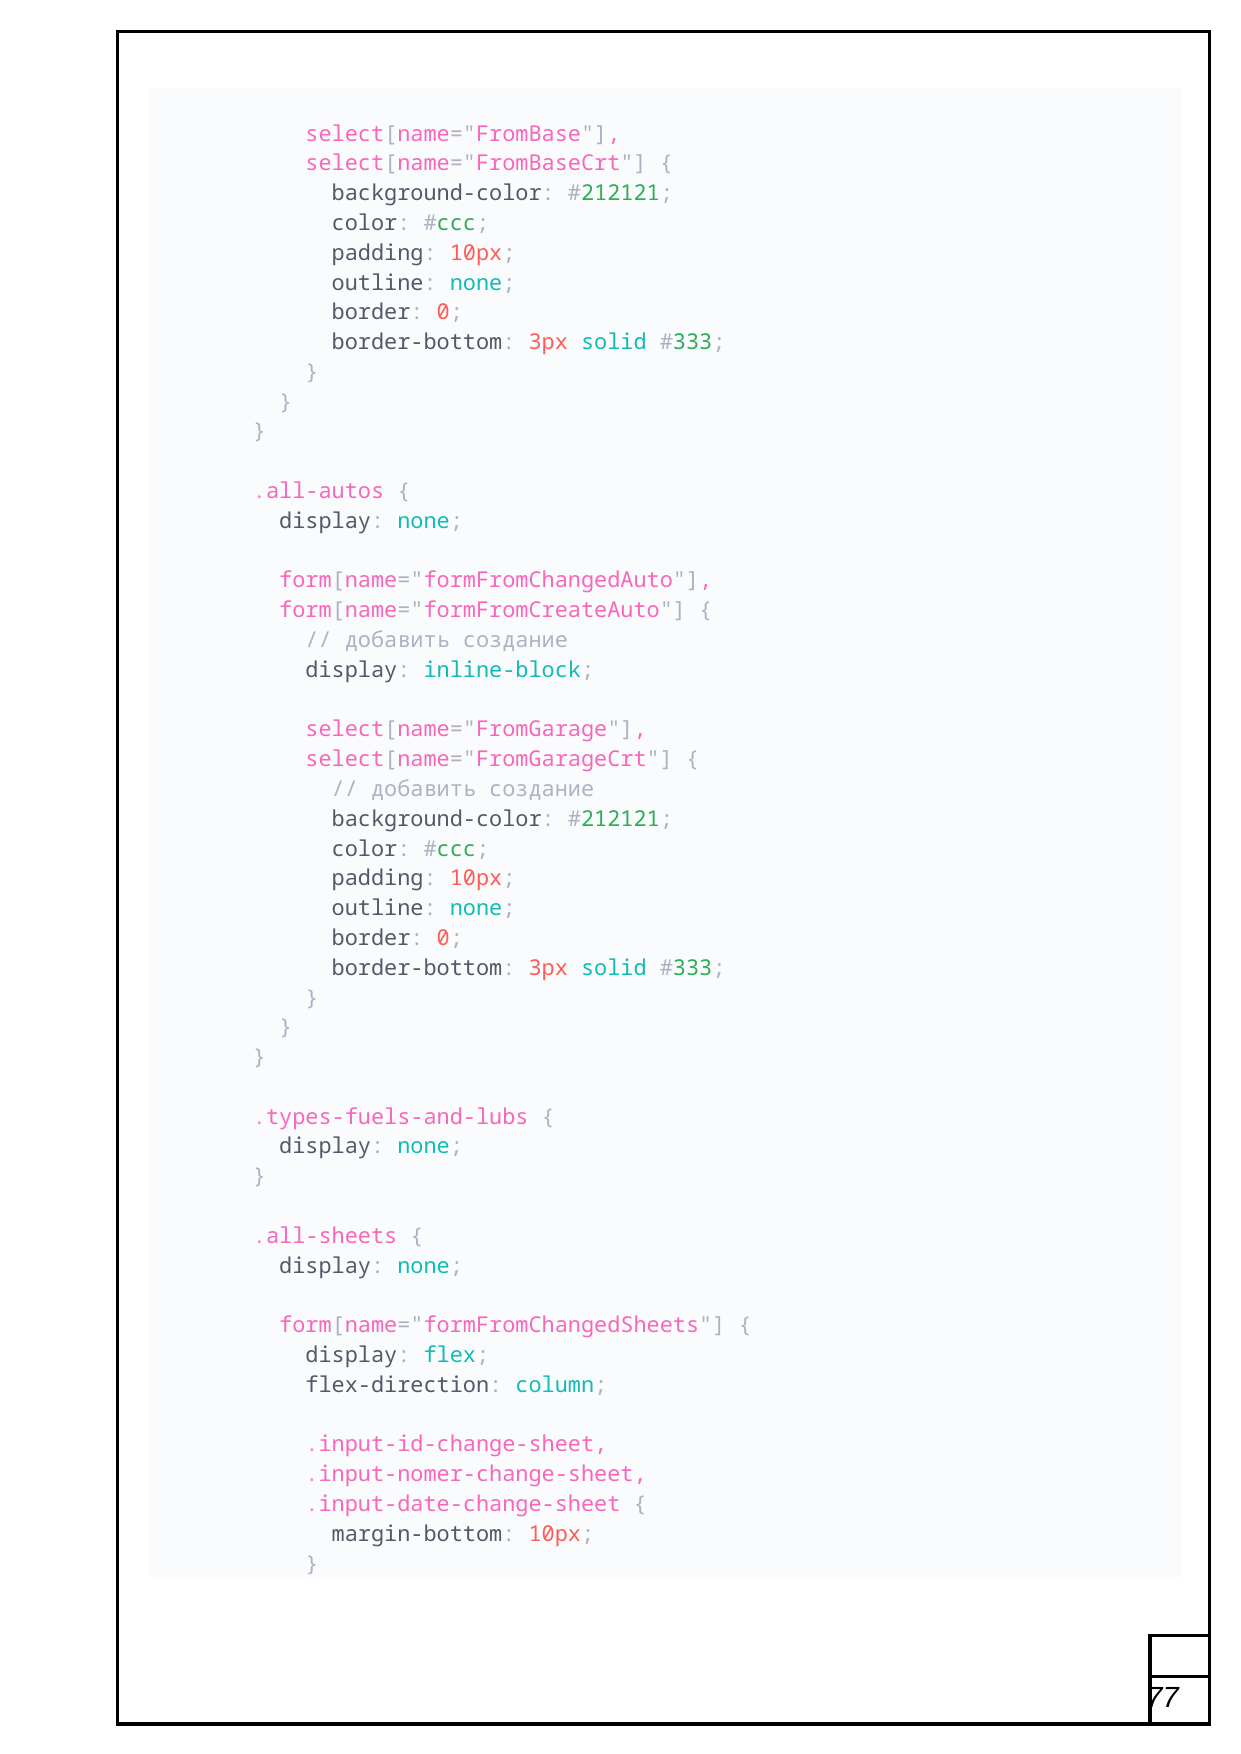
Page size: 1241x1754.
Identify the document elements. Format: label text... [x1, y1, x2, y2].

text // добавить создание [148, 624, 1181, 654]
text background-color: #212121; [148, 177, 1181, 207]
text display: inline-block; [148, 654, 1181, 684]
text select[name="FromBase"], [148, 118, 1181, 147]
text form[name="formFromChangedAuto"], [148, 564, 1181, 594]
text background-color: #212121; [148, 803, 1181, 833]
text padding: 10px; [148, 862, 1181, 892]
text form[name="formFromCreateAuto"] { [148, 594, 1181, 624]
text display: none; [148, 505, 1181, 535]
text } [148, 1548, 1181, 1577]
text flex-direction: column; [148, 1369, 1181, 1399]
text select[name="FromGarage"], [148, 713, 1181, 743]
text form[name="formFromChangedSheets"] { [148, 1309, 1181, 1339]
text margin-bottom: 10px; [148, 1518, 1181, 1548]
text } [148, 982, 1181, 1011]
text } [148, 1160, 1181, 1190]
text .types-fuels-and-lubs { [148, 1101, 1181, 1131]
text // добавить создание [148, 773, 1181, 803]
text select[name="FromBaseCrt"] { [148, 147, 1181, 177]
text border-bottom: 3px solid #333; [148, 326, 1181, 356]
text color: #ccc; [148, 207, 1181, 237]
text .input-date-change-sheet { [148, 1488, 1181, 1518]
text } [148, 1041, 1181, 1071]
text .input-id-change-sheet, [148, 1428, 1181, 1458]
text } [148, 1011, 1181, 1041]
text display: flex; [148, 1339, 1181, 1369]
text display: none; [148, 1131, 1181, 1160]
text } [148, 386, 1181, 416]
text } [148, 356, 1181, 386]
text select[name="FromGarageCrt"] { [148, 743, 1181, 773]
text padding: 10px; [148, 237, 1181, 267]
text } [148, 416, 1181, 445]
text .all-autos { [148, 475, 1181, 505]
text border: 0; [148, 922, 1181, 952]
text .input-nomer-change-sheet, [148, 1458, 1181, 1488]
text border-bottom: 3px solid #333; [148, 952, 1181, 982]
text border: 0; [148, 296, 1181, 326]
text display: none; [148, 1250, 1181, 1279]
text outline: none; [148, 892, 1181, 922]
text outline: none; [148, 267, 1181, 296]
text .all-sheets { [148, 1220, 1181, 1250]
text color: #ccc; [148, 833, 1181, 862]
